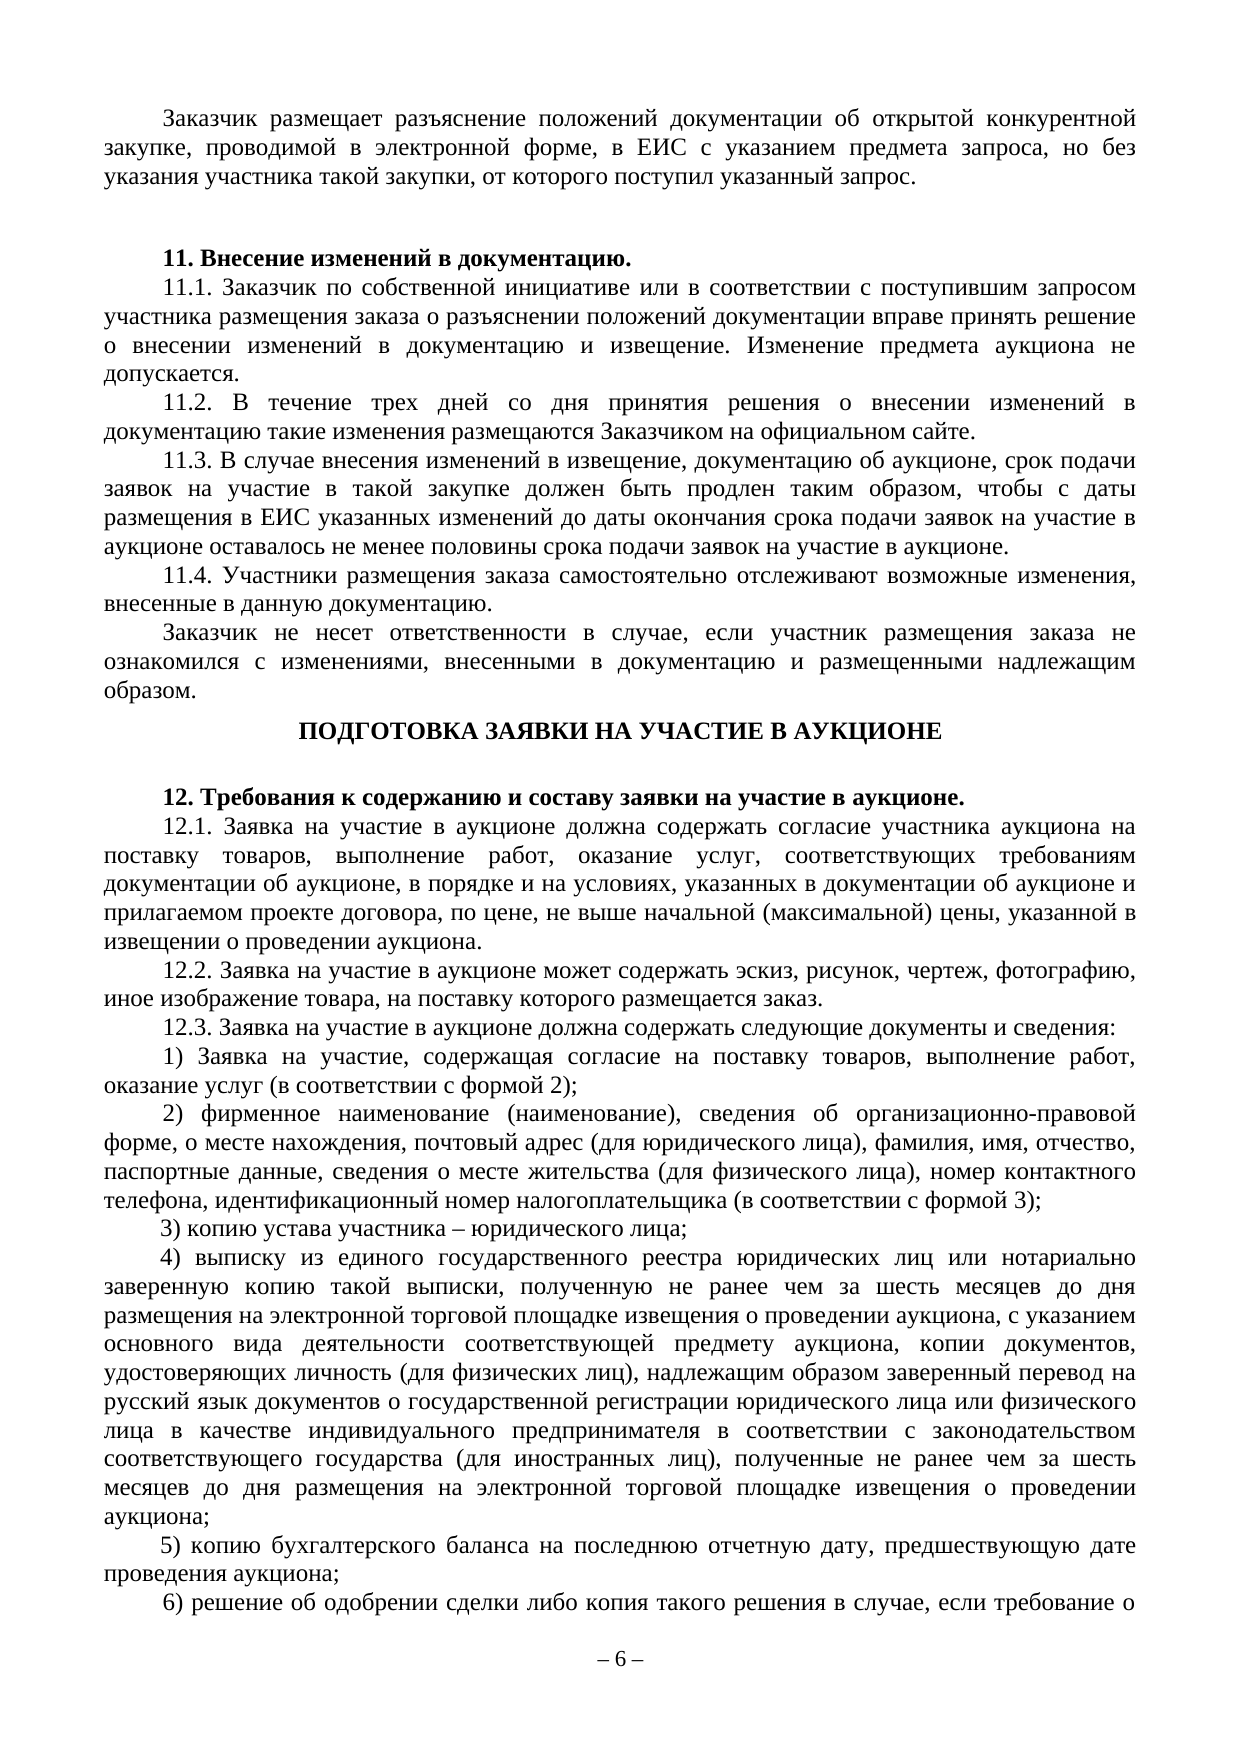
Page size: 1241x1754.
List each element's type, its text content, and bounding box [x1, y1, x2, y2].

text 11.2. В течение трех дней со дня принятия решения о внесении изменений в документацию такие изменения размещаются Заказчиком на официальном сайте. [103, 387, 1137, 445]
text Заказчик размещает разъяснение положений документации об открытой конкурентной закупке, проводимой в электронной форме, в ЕИС с указанием предмета запроса, но без указания участника такой закупки, от которого поступил указанный запрос. [103, 103, 1137, 190]
text 11.4. Участники размещения заказа самостоятельно отслеживают возможные изменения, внесенные в данную документацию. [103, 560, 1137, 617]
text 5) копию бухгалтерского баланса на последнюю отчетную дату, предшествующую дате проведения аукциона; [103, 1530, 1137, 1587]
text 12. Требования к содержанию и составу заявки на участие в аукционе. [103, 782, 1137, 811]
text 12.2. Заявка на участие в аукционе может содержать эскиз, рисунок, чертеж, фотографию, иное изображение товара, на поставку которого размещается заказ. [103, 955, 1137, 1012]
text 11. Внесение изменений в документацию. [103, 243, 1137, 272]
text 2) фирменное наименование (наименование), сведения об организационно-правовой форме, о месте нахождения, почтовый адрес (для юридического лица), фамилия, имя, отчество, паспортные данные, сведения о месте жительства (для физического лица), номер контактного телефона, идентификационный номер налогоплательщика (в соответствии с формой 3); [103, 1098, 1137, 1213]
subtitle ПОДГОТОВКА ЗАЯВКИ НА УЧАСТИЕ В АУКЦИОНЕ [103, 716, 1137, 745]
text 1) Заявка на участие, содержащая согласие на поставку товаров, выполнение работ, оказание услуг (в соответствии с формой 2); [103, 1041, 1137, 1098]
text 3) копию устава участника – юридического лица; [103, 1213, 1137, 1242]
text 12.1. Заявка на участие в аукционе должна содержать согласие участника аукциона на поставку товаров, выполнение работ, оказание услуг, соответствующих требованиям документации об аукционе, в порядке и на условиях, указанных в документации об аукционе и прилагаемом проекте договора, по цене, не выше начальной (максимальной) цены, указанной в извещении о проведении аукциона. [103, 811, 1137, 955]
text 4) выписку из единого государственного реестра юридических лиц или нотариально заверенную копию такой выписки, полученную не ранее чем за шесть месяцев до дня размещения на электронной торговой площадке извещения о проведении аукциона, с указанием основного вида деятельности соответствующей предмету аукциона, копии документов, удостоверяющих личность (для физических лиц), надлежащим образом заверенный перевод на русский язык документов о государственной регистрации юридического лица или физического лица в качестве индивидуального предпринимателя в соответствии с законодательством соответствующего государства (для иностранных лиц), полученные не ранее чем за шесть месяцев до дня размещения на электронной торговой площадке извещения о проведении аукциона; [103, 1242, 1137, 1530]
text 12.3. Заявка на участие в аукционе должна содержать следующие документы и сведения: [103, 1012, 1137, 1041]
text Заказчик не несет ответственности в случае, если участник размещения заказа не ознакомился с изменениями, внесенными в документацию и размещенными надлежащим образом. [103, 617, 1137, 703]
text 11.1. Заказчик по собственной инициативе или в соответствии с поступившим запросом участника размещения заказа о разъяснении положений документации вправе принять решение о внесении изменений в документацию и извещение. Изменение предмета аукциона не допускается. [103, 272, 1137, 387]
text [103, 1587, 1137, 1616]
text 11.3. В случае внесения изменений в извещение, документацию об аукционе, срок подачи заявок на участие в такой закупке должен быть продлен таким образом, чтобы с даты размещения в ЕИС указанных изменений до даты окончания срока подачи заявок на участие в аукционе оставалось не менее половины срока подачи заявок на участие в аукционе. [103, 445, 1137, 560]
